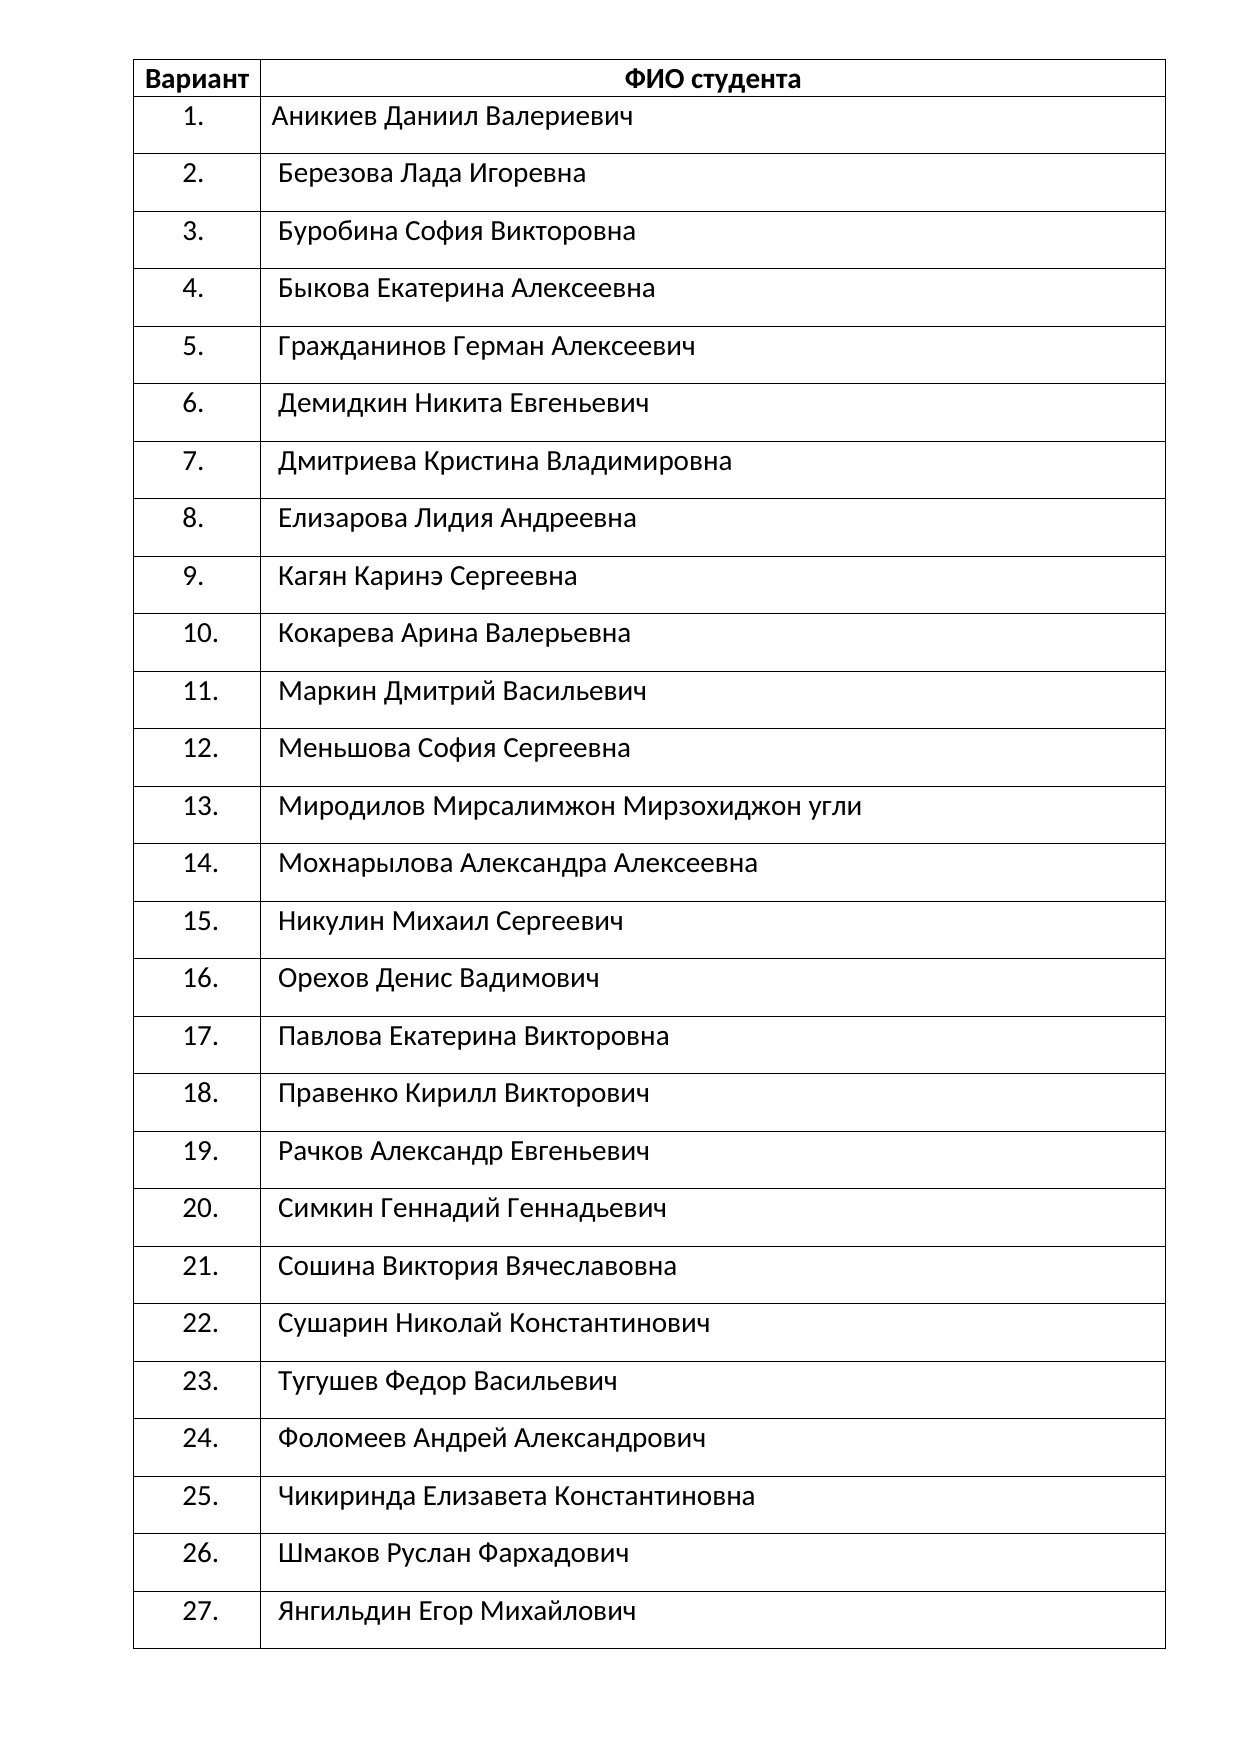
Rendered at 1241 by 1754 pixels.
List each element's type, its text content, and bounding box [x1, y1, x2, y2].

table_cell Симкин Геннадий Геннадьевич [261, 1189, 1165, 1246]
table_cell Елизарова Лидия Андреевна [261, 499, 1165, 556]
table_cell [134, 557, 260, 613]
table_cell [134, 499, 260, 556]
table_cell [134, 672, 260, 728]
table_cell [134, 902, 260, 958]
table_cell Аникиев Даниил Валериевич [261, 97, 1165, 153]
table_cell Фоломеев Андрей Александрович [261, 1419, 1165, 1476]
table_cell Гражданинов Герман Алексеевич [261, 327, 1165, 383]
table_cell [134, 787, 260, 843]
table_cell Правенко Кирилл Викторович [261, 1074, 1165, 1131]
table_cell [134, 442, 260, 498]
table_cell Тугушев Федор Васильевич [261, 1362, 1165, 1418]
table_cell [134, 1362, 260, 1418]
table_cell [134, 1534, 260, 1591]
table_cell Демидкин Никита Евгеньевич [261, 384, 1165, 441]
table_cell [134, 844, 260, 901]
table_cell [134, 1132, 260, 1188]
table_cell Янгильдин Егор Михайлович [261, 1592, 1165, 1648]
table_cell Чикиринда Елизавета Константиновна [261, 1477, 1165, 1533]
table_cell Березова Лада Игоревна [261, 154, 1165, 211]
table_cell [134, 212, 260, 268]
table_cell [134, 384, 260, 441]
table_cell [134, 327, 260, 383]
table_header Вариант [134, 60, 260, 96]
table_cell [134, 614, 260, 671]
table_cell Шмаков Руслан Фархадович [261, 1534, 1165, 1591]
table_cell [134, 1304, 260, 1361]
table_cell Дмитриева Кристина Владимировна [261, 442, 1165, 498]
table_cell [134, 97, 260, 153]
table_cell Кагян Каринэ Сергеевна [261, 557, 1165, 613]
table_cell [134, 1074, 260, 1131]
table_cell [134, 729, 260, 786]
table_cell Рачков Александр Евгеньевич [261, 1132, 1165, 1188]
table_cell [134, 154, 260, 211]
table_cell Орехов Денис Вадимович [261, 959, 1165, 1016]
table_cell [134, 959, 260, 1016]
table_cell Павлова Екатерина Викторовна [261, 1017, 1165, 1073]
table_cell [134, 1477, 260, 1533]
table_cell Буробина София Викторовна [261, 212, 1165, 268]
table_cell Мохнарылова Александра Алексеевна [261, 844, 1165, 901]
table_cell [134, 269, 260, 326]
table_cell [134, 1592, 260, 1648]
table_cell [134, 1189, 260, 1246]
table_header ФИО студента [261, 60, 1165, 96]
table_cell Быкова Екатерина Алексеевна [261, 269, 1165, 326]
table_cell Сушарин Николай Константинович [261, 1304, 1165, 1361]
table_cell [134, 1419, 260, 1476]
table_cell Никулин Михаил Сергеевич [261, 902, 1165, 958]
table_cell Меньшова София Сергеевна [261, 729, 1165, 786]
table_cell [134, 1247, 260, 1303]
table_cell Кокарева Арина Валерьевна [261, 614, 1165, 671]
table_cell [134, 1017, 260, 1073]
table_cell Миродилов Мирсалимжон Мирзохиджон угли [261, 787, 1165, 843]
table_cell Маркин Дмитрий Васильевич [261, 672, 1165, 728]
table_cell Сошина Виктория Вячеславовна [261, 1247, 1165, 1303]
